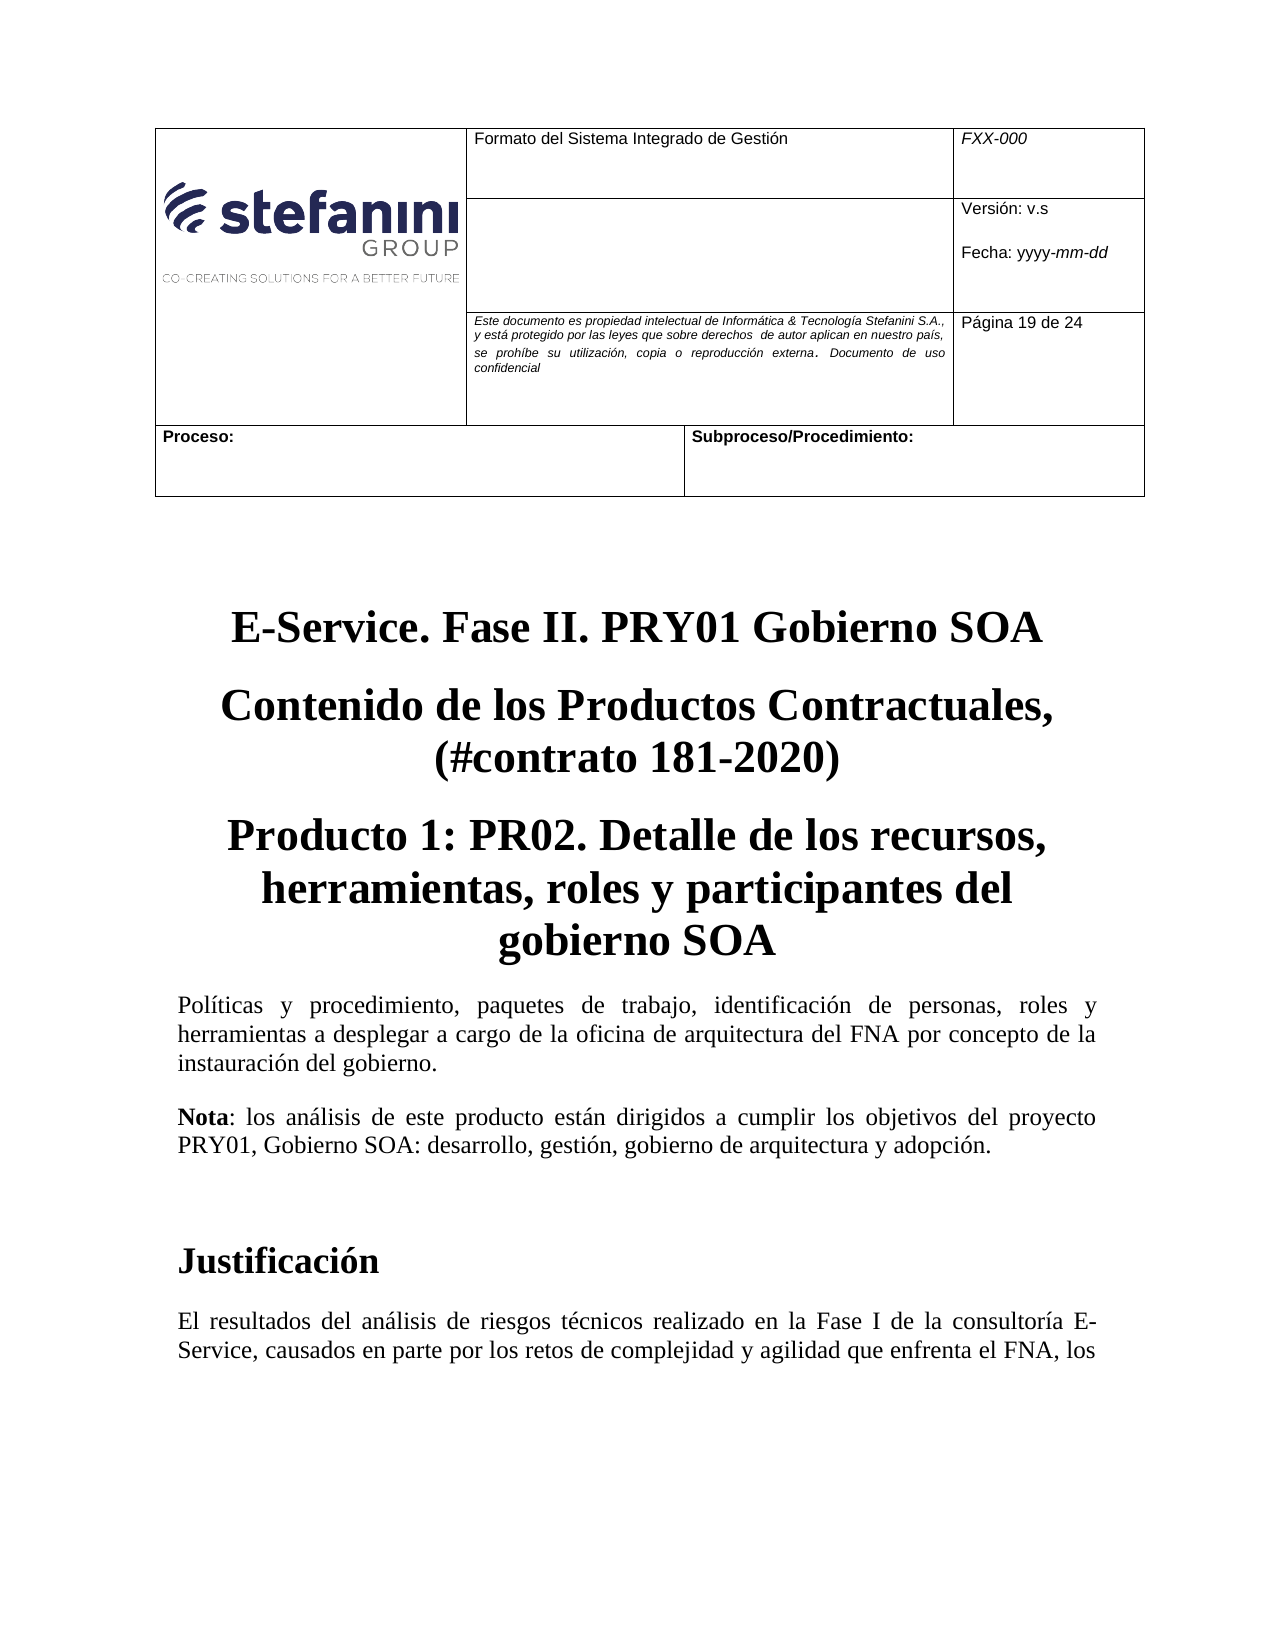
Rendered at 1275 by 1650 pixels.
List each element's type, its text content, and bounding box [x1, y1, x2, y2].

subtitle Contenido de los Productos Contractuales, (#contrato 181-2020) [177, 677, 1098, 782]
text El resultados del análisis de riesgos técnicos realizado en la Fase I de la consultoría E-Service, causados en parte por los retos de complejidad y agilidad que enfrenta el FNA, los cuales configuran una red de aplicaciones y servicios que aumenta el impacto, el esfuerzo y la incertidumbre de los cambios en las arquitecturas del Fondo, obliga a crear la oficina de arquitectua del FNA y a desplegar las mejoras en los flujos críticos de trabajo a cargo esta. [177, 1306, 1098, 1364]
subtitle E-Service. Fase II. PRY01 Gobierno SOA [177, 599, 1098, 652]
text Nota: los análisis de este producto están dirigidos a cumplir los objetivos del proyecto PRY01, Gobierno SOA: desarrollo, gestión, gobierno de arquitectura y adopción. [177, 1102, 1098, 1159]
text Políticas y procedimiento, paquetes de trabajo, identificación de personas, roles y herramientas a desplegar a cargo de la oficina de arquitectura del FNA por concepto de la instauración del gobierno. [177, 991, 1098, 1077]
subtitle Producto 1: PR02. Detalle de los recursos, herramientas, roles y participantes del gobierno SOA [177, 807, 1098, 966]
picture [162, 182, 460, 286]
subtitle Justificación [177, 1238, 1098, 1281]
